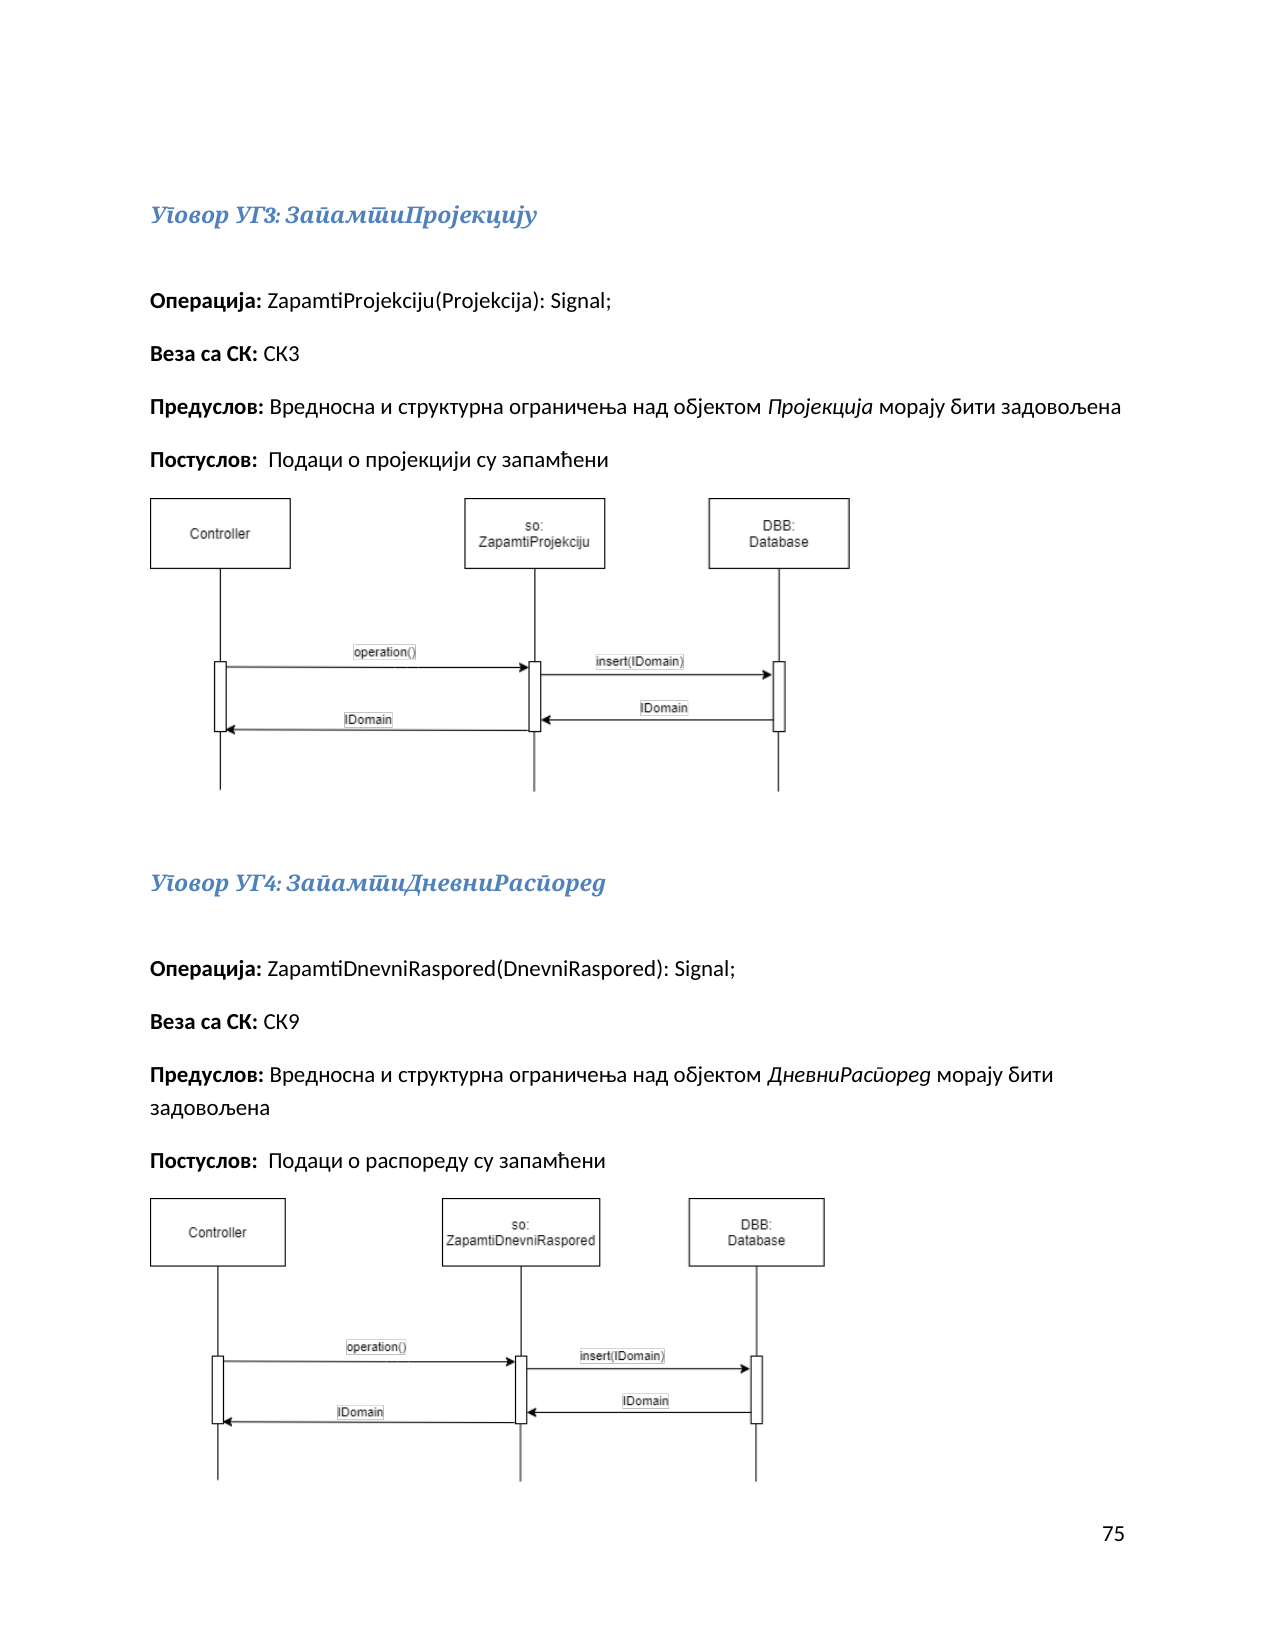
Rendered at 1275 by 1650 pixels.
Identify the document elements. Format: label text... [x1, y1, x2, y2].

text Веза са СК: СК9 [150, 1007, 1125, 1036]
picture [150, 1198, 825, 1484]
text Веза са СК: СК3 [150, 339, 1125, 367]
text Постуслов: Подаци о пројекцији су запамћени [150, 445, 1125, 473]
text Предуслов: Вредносна и структурна ограничења над објектом Пројекција морају бити задовољена [150, 392, 1125, 420]
text Операција: ZapamtiDnevniRaspored(DnevniRaspored): Signal; [150, 954, 1125, 982]
subtitle Уговор УГ4: ЗапамтиДневниРаспоред [150, 871, 1125, 898]
text Операција: ZapamtiProjekciju(Projekcija): Signal; [150, 286, 1125, 314]
picture [150, 498, 850, 794]
subtitle Уговор УГ3: ЗапамтиПројекцију [150, 203, 1125, 229]
text Постуслов: Подаци о распореду су запамћени [150, 1146, 1125, 1174]
text Предуслов: Вредносна и структурна ограничења над објектом ДневниРаспоред морају бити задовољена [150, 1061, 1125, 1121]
